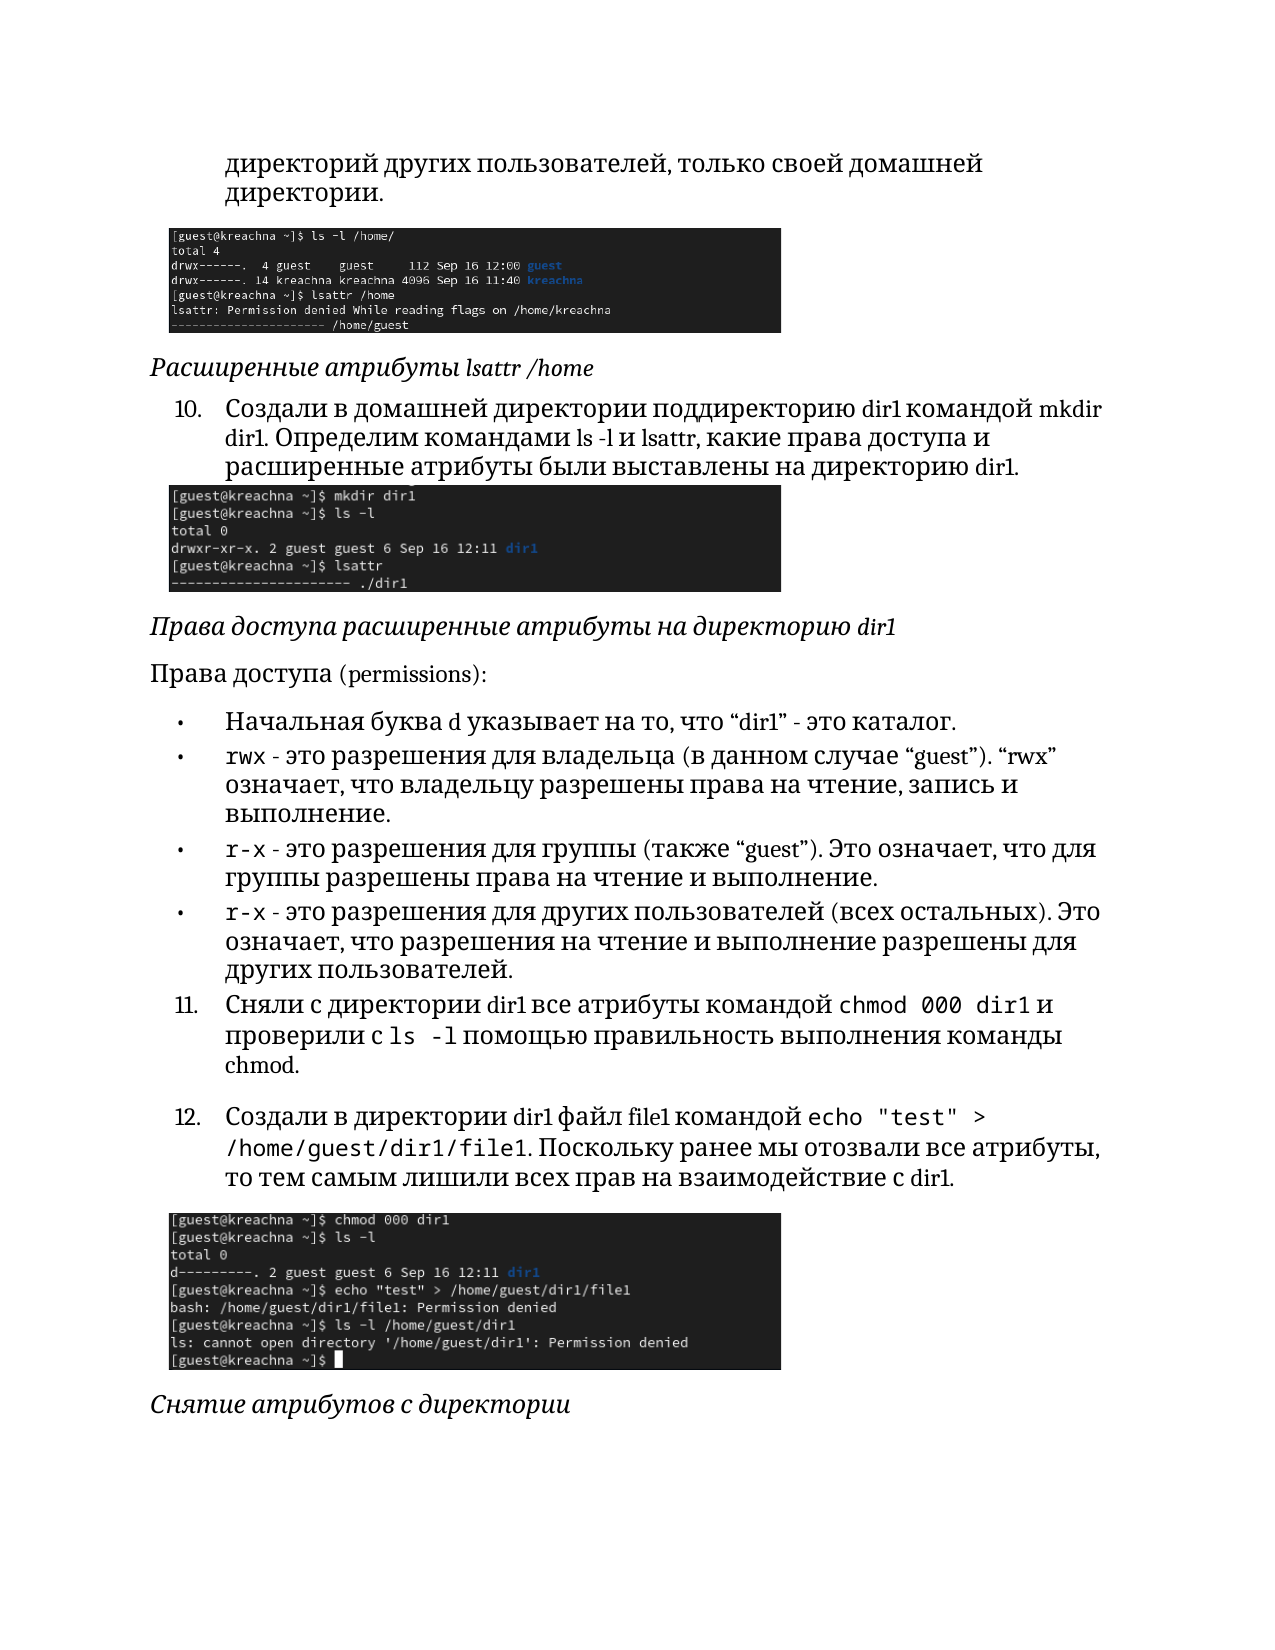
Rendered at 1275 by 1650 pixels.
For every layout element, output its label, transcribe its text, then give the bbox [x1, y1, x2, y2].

list rwx - это разрешения для владельца (в данном случае “guest”). “rwx” означает, что владельцу разрешены права на чтение, запись и выполнение. [175, 740, 1125, 829]
list r-x - это разрешения для других пользователей (всех остальных). Это означает, что разрешения на чтение и выполнение разрешены для других пользователей. [175, 896, 1125, 985]
list r-x - это разрешения для группы (также “guest”). Это означает, что для группы разрешены права на чтение и выполнение. [175, 833, 1125, 893]
picture [168, 228, 782, 333]
text Права доступа (permissions): [150, 660, 1125, 689]
list Сняли с директории dir1 все атрибуты командой chmod 000 dir1 и проверили с ls -l помощью правильность выполнения команды chmod. [175, 989, 1125, 1080]
text Расширенные атрибуты lsattr /home [150, 354, 1125, 382]
list Начальная буква d указывает на то, что “dir1” - это каталог. [175, 708, 1125, 736]
text Права доступа расширенные атрибуты на директорию dir1 [150, 613, 1125, 641]
text Снятие атрибутов с директории [150, 1391, 1125, 1419]
list Создали в директории dir1 файл file1 командой echo "test" > /home/guest/dir1/file1. Поскольку ранее мы отозвали все атрибуты, то тем самым лишили всех прав на взаимодействие с dir1. [175, 1101, 1125, 1192]
picture [168, 1213, 782, 1370]
picture [168, 485, 782, 592]
list Создали в домашней директории поддиректорию dir1 командой mkdir dir1. Определим командами ls -l и lsattr, какие права доступа и расширенные атрибуты были выставлены на директорию dir1. [175, 395, 1125, 481]
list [175, 150, 1125, 207]
